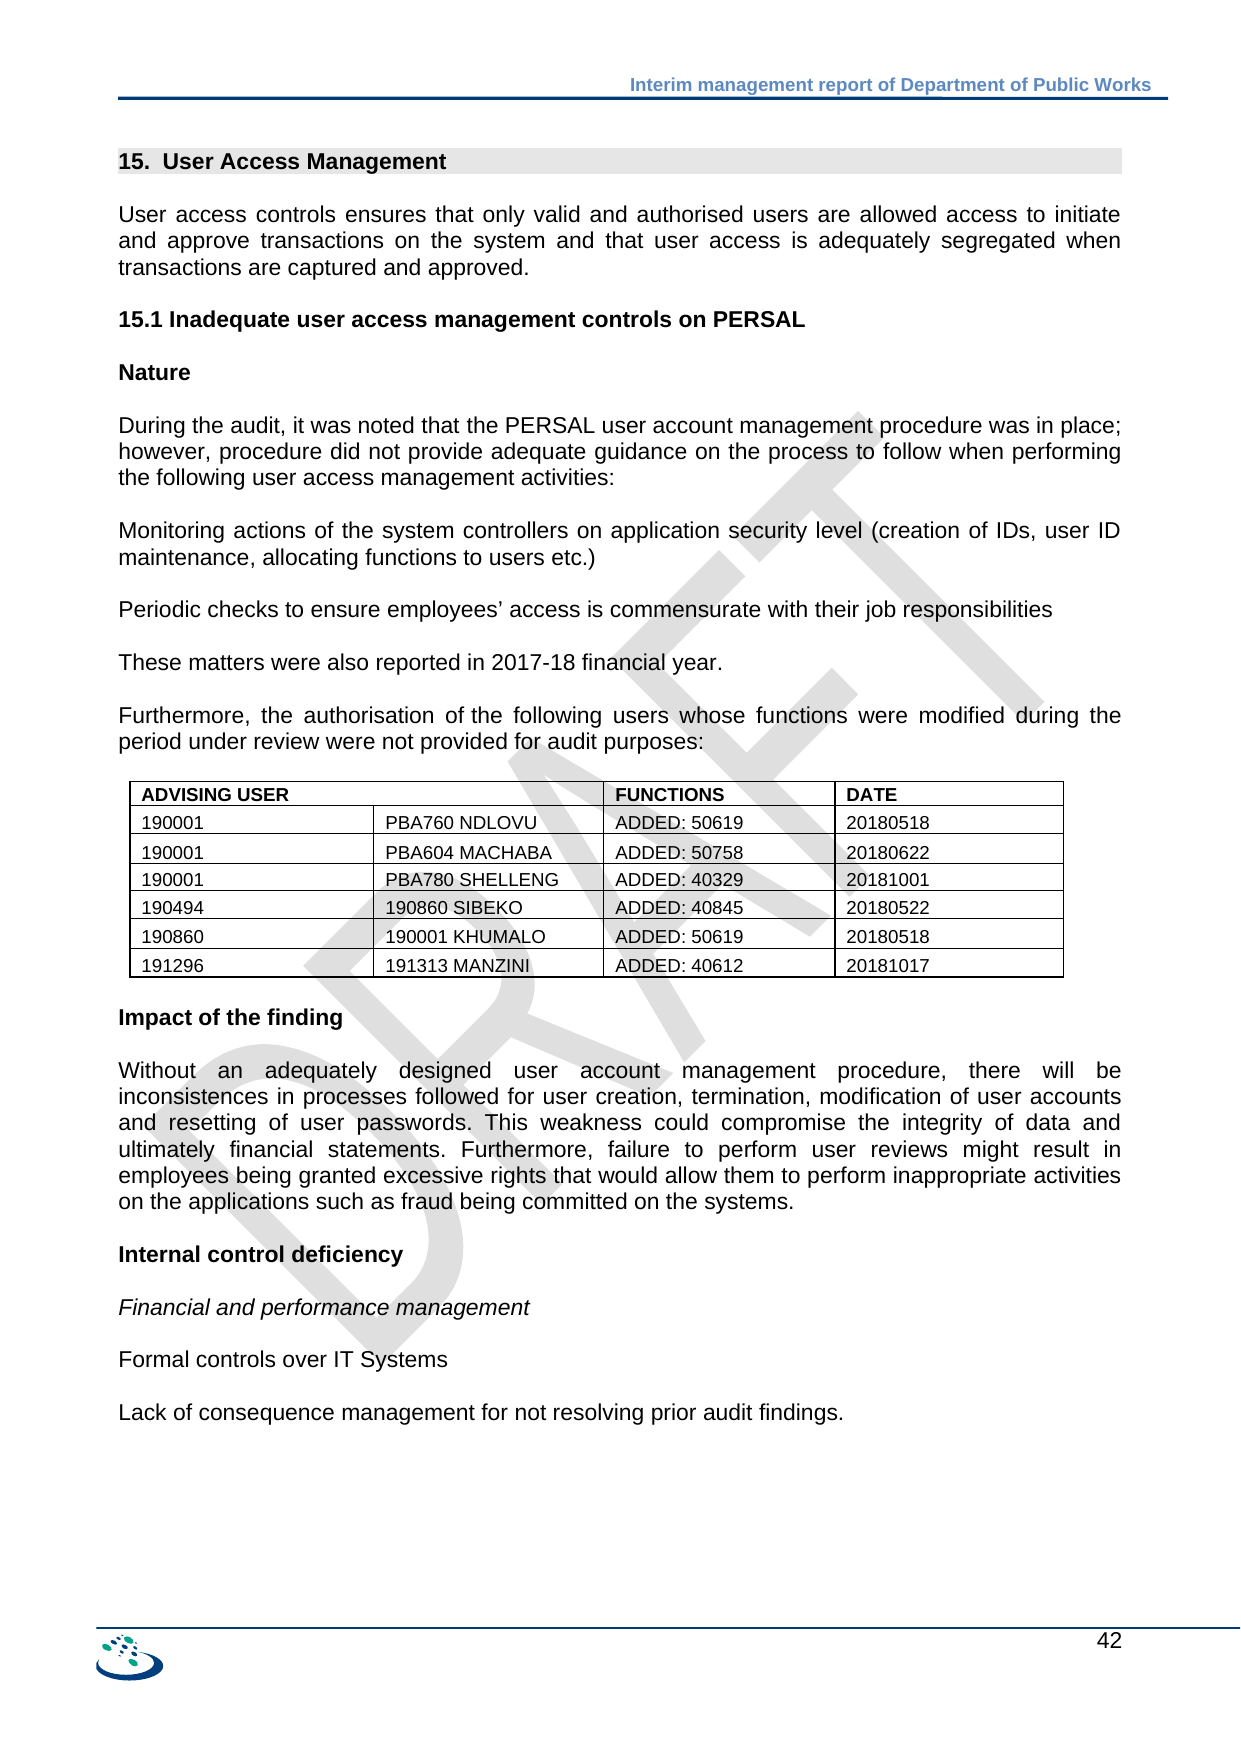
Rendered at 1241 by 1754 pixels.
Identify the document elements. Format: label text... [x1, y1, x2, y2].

text User access controls ensures that only valid and authorised users are allowed access to initiate and approve transactions on the system and that user access is adequately segregated when transactions are captured and approved. [118, 201, 1122, 280]
text These matters were also reported in 2017-18 financial year. [118, 649, 1122, 675]
table_cell ADDED: 40845 [604, 891, 834, 918]
table_cell 20180522 [836, 891, 1063, 918]
table_cell 190494 [131, 891, 373, 918]
text Nature [118, 359, 1122, 385]
text During the audit, it was noted that the PERSAL user account management procedure was in place; however, procedure did not provide adequate guidance on the process to follow when performing the following user access management activities: [118, 412, 1122, 491]
table_cell 190860 [131, 919, 373, 948]
table_cell 190001 KHUMALO [374, 919, 603, 948]
table_cell ADDED: 40329 [604, 864, 834, 890]
table_cell PBA760 NDLOVU [374, 806, 603, 833]
table_cell 191313 MANZINI [374, 949, 603, 976]
table_cell ADDED: 40612 [604, 949, 834, 976]
table_cell 190860 SIBEKO [374, 891, 603, 918]
table_header FUNCTIONS [604, 782, 834, 805]
table_cell PBA604 MACHABA [374, 834, 603, 863]
table_cell 190001 [131, 806, 373, 833]
list Periodic checks to ensure employees’ access is commensurate with their job responsibilities [118, 596, 1122, 622]
table_cell ADDED: 50619 [604, 919, 834, 948]
table_cell 20180622 [836, 834, 1063, 863]
table_cell ADDED: 50758 [604, 834, 834, 863]
text Furthermore, the authorisation of the following users whose functions were modified during the period under review were not provided for audit purposes: [118, 702, 1122, 754]
text Without an adequately designed user account management procedure, there will be inconsistences in processes followed for user creation, termination, modification of user accounts and resetting of user passwords. This weakness could compromise the integrity of data and ultimately financial statements. Furthermore, failure to perform user reviews might result in employees being granted excessive rights that would allow them to perform inappropriate activities on the applications such as fraud being committed on the systems. [118, 1057, 1122, 1215]
table_cell PBA780 SHELLENG [374, 864, 603, 890]
text Impact of the finding [118, 1004, 1122, 1030]
table_cell 20181001 [836, 864, 1063, 890]
text 15.1 Inadequate user access management controls on PERSAL [118, 306, 1122, 333]
table_cell 20181017 [836, 949, 1063, 976]
table_cell 191296 [131, 949, 373, 976]
table_header DATE [836, 782, 1063, 805]
subtitle 15. User Access Management [118, 148, 1122, 174]
table_header ADVISING USER [131, 782, 603, 805]
text Formal controls over IT Systems [118, 1346, 1122, 1373]
list Monitoring actions of the system controllers on application security level (creation of IDs, user ID maintenance, allocating functions to users etc.) [118, 517, 1122, 570]
text Lack of consequence management for not resolving prior audit findings. [118, 1399, 1122, 1426]
table_cell 190001 [131, 834, 373, 863]
table_cell ADDED: 50619 [604, 806, 834, 833]
table_cell 20180518 [836, 806, 1063, 833]
text Internal control deficiency [118, 1241, 1122, 1267]
table_cell 190001 [131, 864, 373, 890]
text Financial and performance management [118, 1294, 1122, 1320]
table_cell 20180518 [836, 919, 1063, 948]
